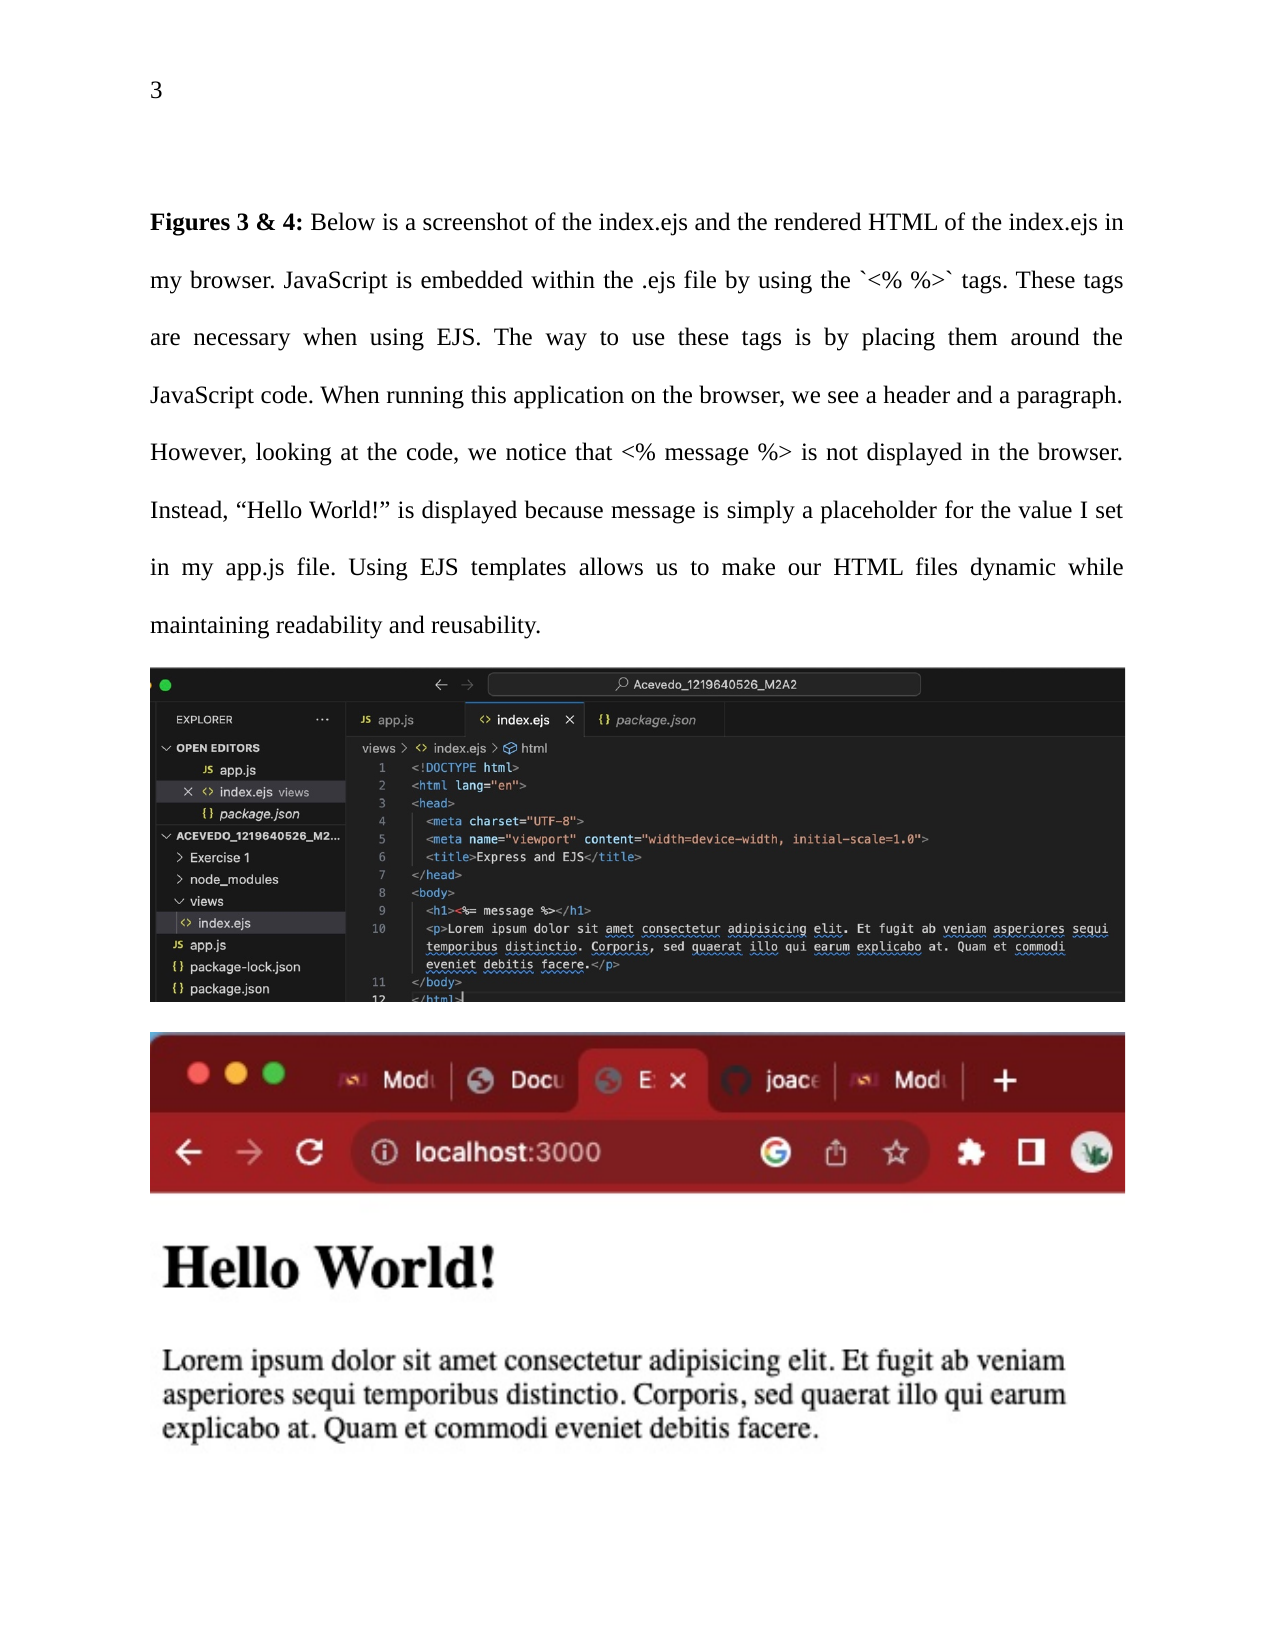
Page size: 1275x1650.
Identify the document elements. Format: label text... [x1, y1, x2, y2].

text Figures 3 & 4: Below is a screenshot of the index.ejs and the rendered HTML of the index.ejs in my browser. JavaScript is embedded within the .ejs file by using the `<% %>` tags. These tags are necessary when using EJS. The way to use these tags is by placing them around the JavaScript code. When running this application on the browser, we see a header and a paragraph. However, looking at the code, we notice that <% message %> is not displayed in the browser. Instead, “Hello World!” is displayed because message is simply a placeholder for the value I set in my app.js file. Using EJS templates allows us to make our HTML files dynamic while maintaining readability and reusability. [150, 207, 1125, 639]
picture [150, 667, 1125, 1002]
picture [150, 1032, 1125, 1491]
